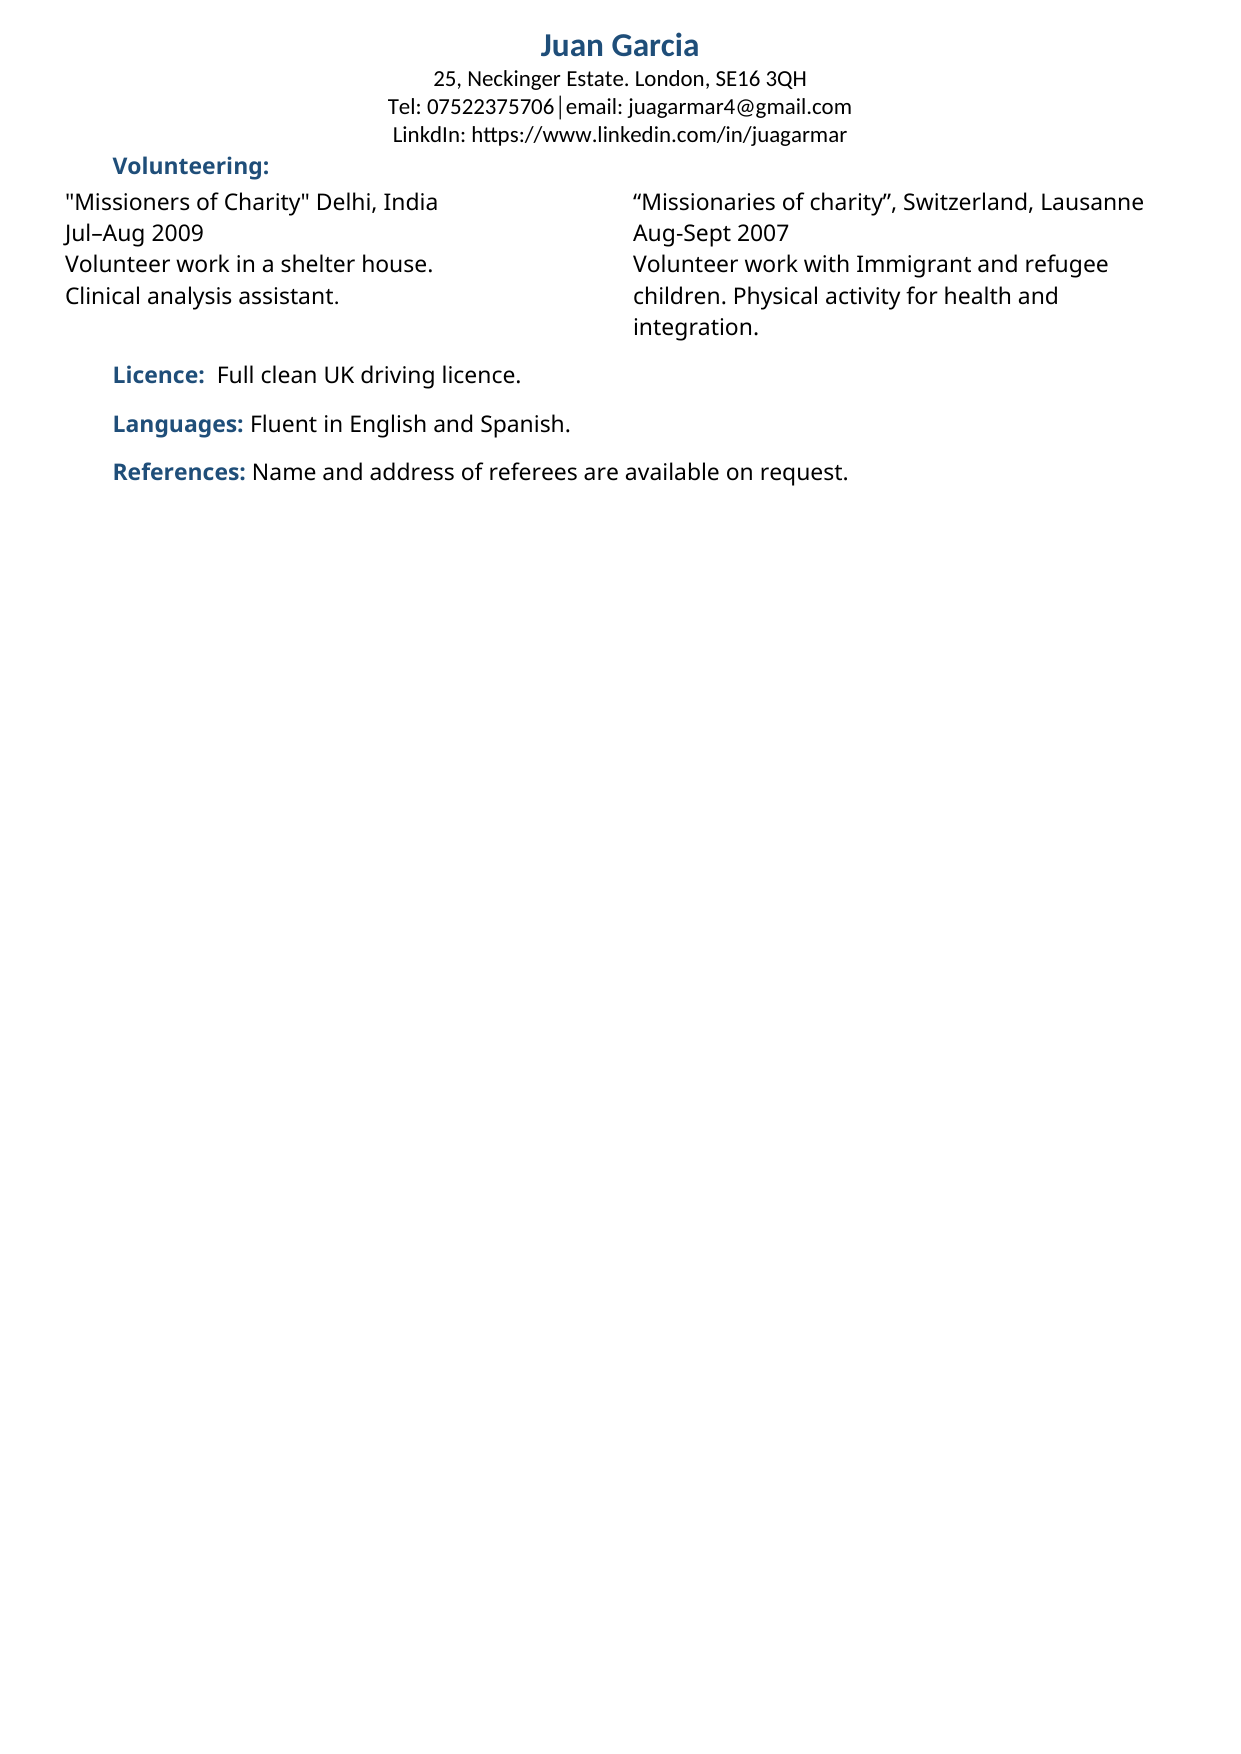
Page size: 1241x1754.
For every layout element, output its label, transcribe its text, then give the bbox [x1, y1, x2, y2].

text Languages: Fluent in English and Spanish. [112, 408, 1216, 439]
table_header “Missionaries of charity”, Switzerland, Lausanne Aug-Sept 2007 Volunteer work with Immigrant and refugee children. Physical activity for health and integration. [622, 186, 1190, 342]
text Licence: Full clean UK driving licence. [112, 359, 1216, 391]
text References: Name and address of referees are available on request. [112, 456, 1216, 487]
text Volunteering: [112, 150, 1128, 181]
table_header "Missioners of Charity" Delhi, India Jul–Aug 2009 Volunteer work in a shelter house. Clinical analysis assistant. [54, 186, 622, 342]
